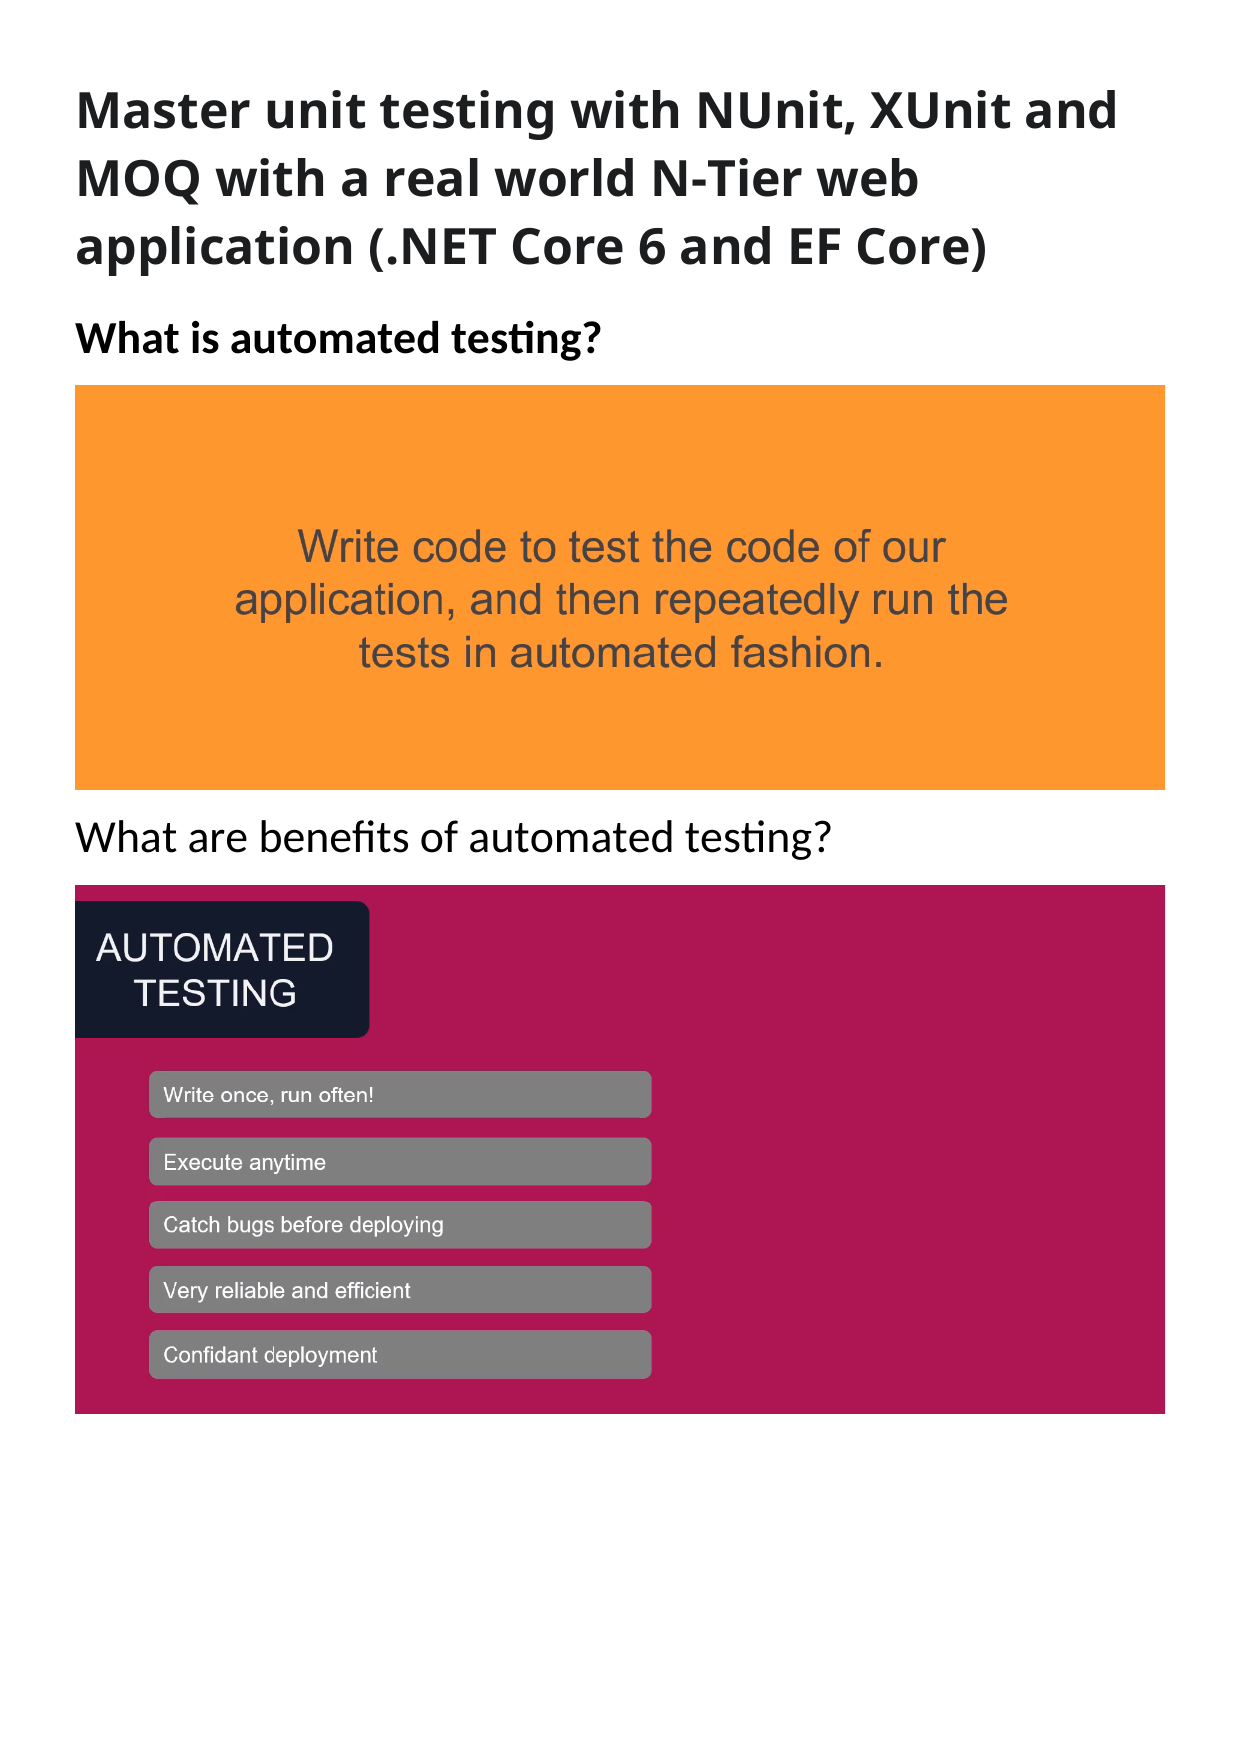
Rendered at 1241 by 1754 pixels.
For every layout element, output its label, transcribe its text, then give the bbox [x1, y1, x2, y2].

text Master unit testing with NUnit, XUnit and MOQ with a real world N-Tier web application (.NET Core 6 and EF Core) [75, 75, 1165, 279]
text What are benefits of automated testing? [75, 808, 1165, 864]
picture [75, 385, 1166, 790]
text What is automated testing? [75, 308, 1165, 364]
picture [75, 885, 1166, 1414]
